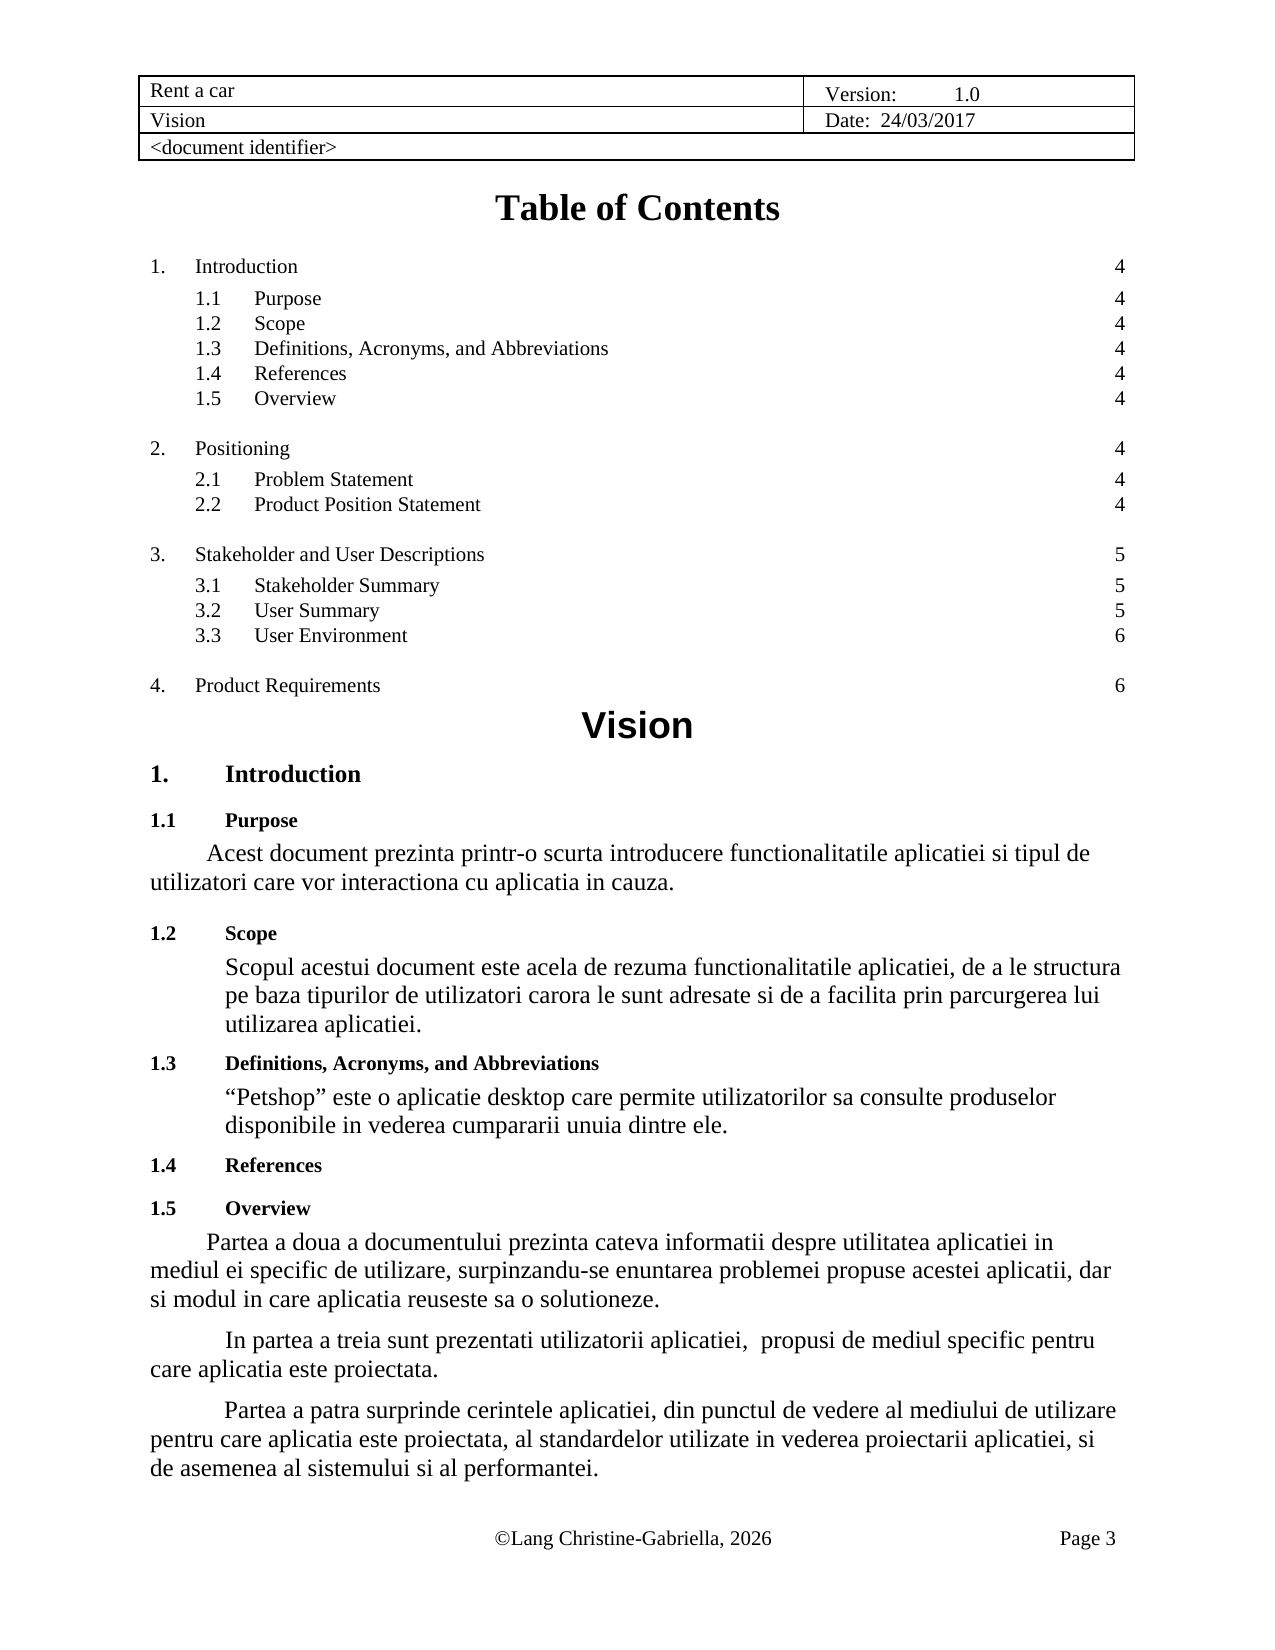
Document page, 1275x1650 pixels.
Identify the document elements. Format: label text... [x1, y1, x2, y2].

text 3. Stakeholder and User Descriptions 5 [150, 541, 1050, 566]
text 1. Introduction 4 [150, 253, 1050, 278]
text 1.4 References 4 [195, 360, 1050, 385]
subtitle Introduction [150, 759, 1125, 788]
text 2.2 Product Position Statement 4 [195, 491, 1050, 516]
text “Petshop” este o aplicatie desktop care permite utilizatorilor sa consulte produselor disponibile in vederea cumpararii unuia dintre ele. [225, 1082, 1125, 1139]
text 4. Product Requirements 6 [150, 672, 1050, 697]
text 3.2 User Summary 5 [195, 597, 1050, 622]
subtitle Definitions, Acronyms, and Abbreviations [150, 1050, 1125, 1075]
subtitle Purpose [150, 807, 1125, 832]
text In partea a treia sunt prezentati utilizatorii aplicatiei, propusi de mediul specific pentru care aplicatia este proiectata. [150, 1325, 1125, 1383]
subtitle References [150, 1152, 1125, 1177]
text 3.1 Stakeholder Summary 5 [195, 572, 1050, 597]
text 1.1 Purpose 4 [195, 285, 1050, 310]
text Partea a doua a documentului prezinta cateva informatii despre utilitatea aplicatiei in mediul ei specific de utilizare, surpinzandu-se enuntarea problemei propuse acestei aplicatii, dar si modul in care aplicatia reuseste sa o solutioneze. [150, 1227, 1125, 1313]
text 2. Positioning 4 [150, 435, 1050, 460]
text 3.3 User Environment 6 [195, 622, 1050, 647]
text 1.2 Scope 4 [195, 310, 1050, 335]
title Table of Contents [150, 185, 1125, 228]
text Acest document prezinta printr-o scurta introducere functionalitatile aplicatiei si tipul de utilizatori care vor interactiona cu aplicatia in cauza. [150, 838, 1125, 895]
text 1.3 Definitions, Acronyms, and Abbreviations 4 [195, 335, 1050, 360]
subtitle Overview [150, 1195, 1125, 1220]
text Partea a patra surprinde cerintele aplicatiei, din punctul de vedere al mediului de utilizare pentru care aplicatia este proiectata, al standardelor utilizate in vederea proiectarii aplicatiei, si de asemenea al sistemului si al performantei. [150, 1395, 1125, 1482]
text 2.1 Problem Statement 4 [195, 466, 1050, 491]
text 1.5 Overview 4 [195, 385, 1050, 410]
text Scopul acestui document este acela de rezuma functionalitatile aplicatiei, de a le structura pe baza tipurilor de utilizatori carora le sunt adresate si de a facilita prin parcurgerea lui utilizarea aplicatiei. [225, 952, 1125, 1038]
subtitle Scope [150, 920, 1125, 945]
